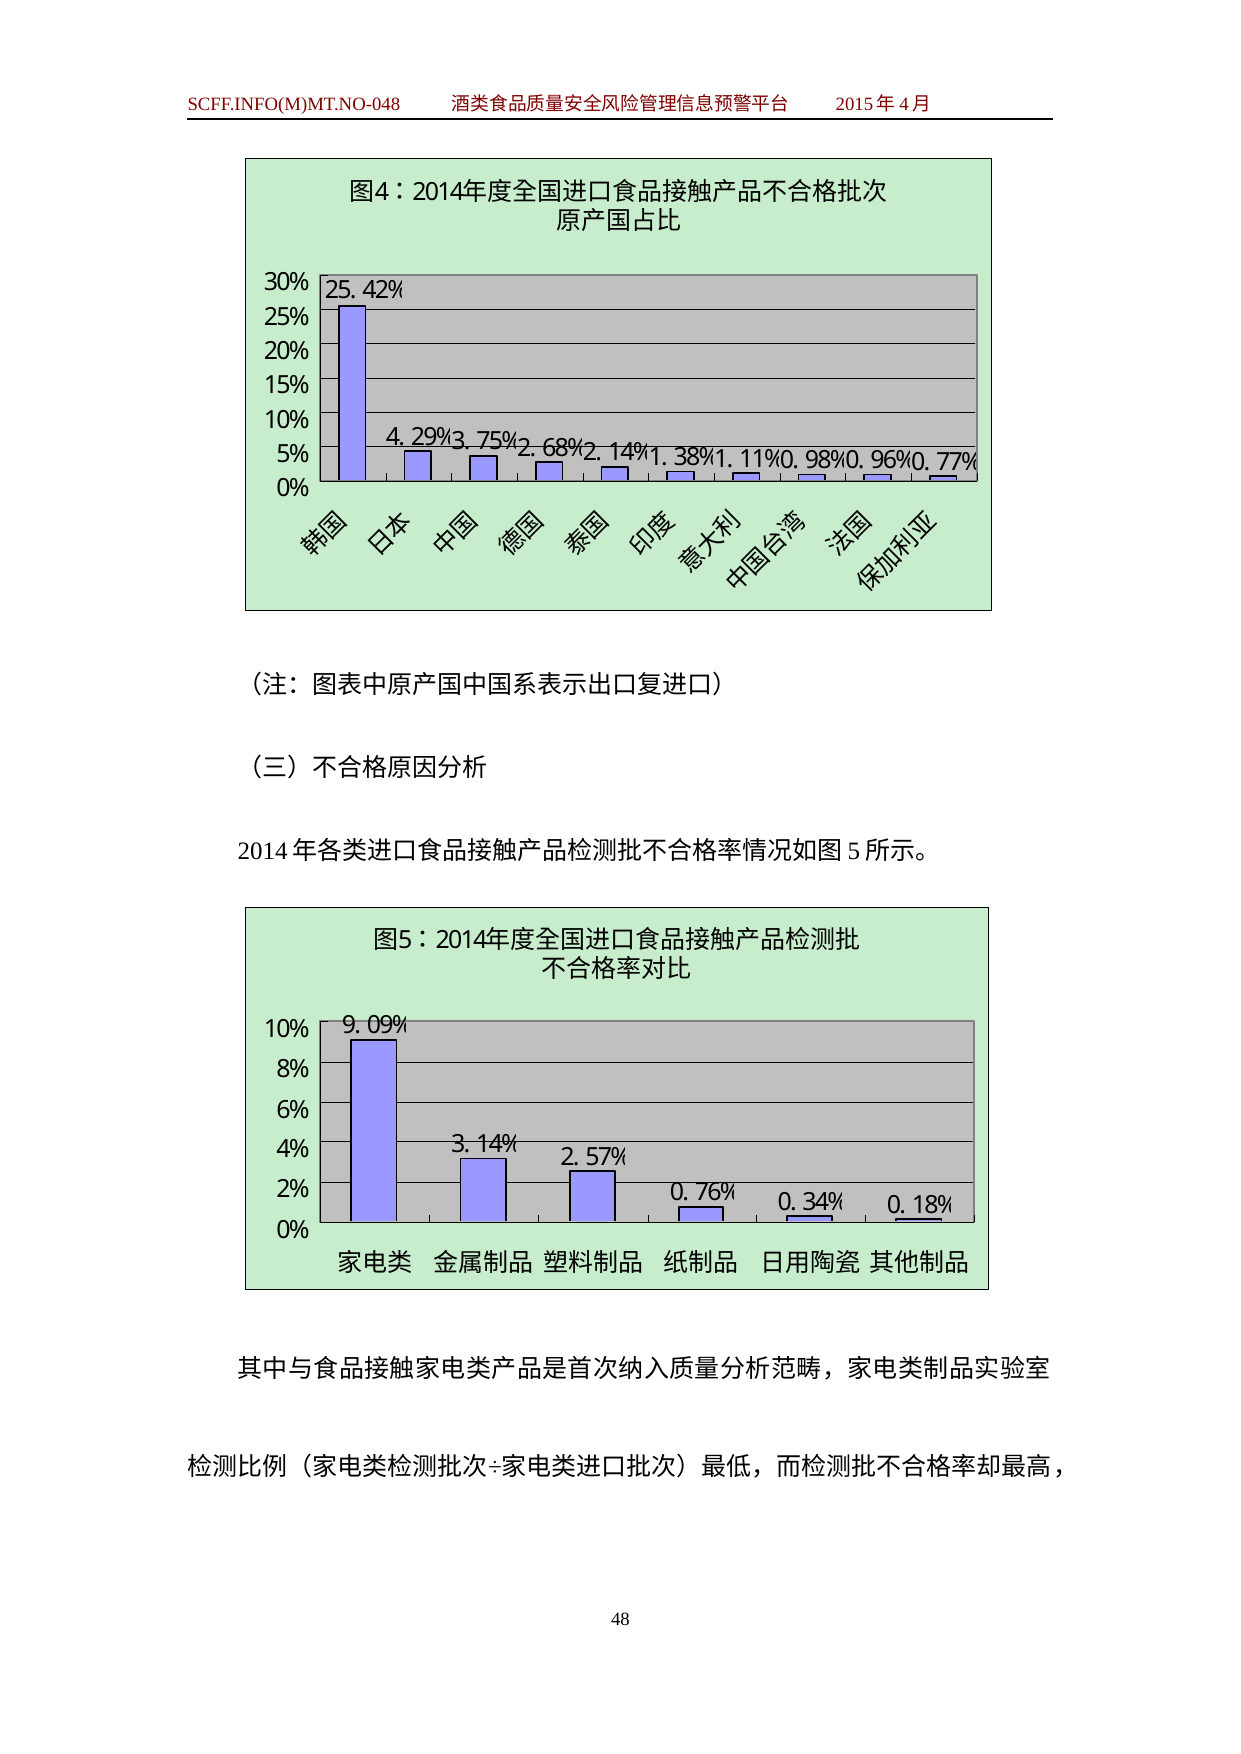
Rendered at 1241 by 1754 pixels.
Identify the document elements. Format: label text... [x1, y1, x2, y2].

text 2014年各类进口食品接触产品检测批不合格率情况如图5所示。 [187, 816, 1053, 881]
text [187, 1334, 1053, 1497]
text （注：图表中原产国中国系表示出口复进口） [187, 650, 1053, 715]
text （三）不合格原因分析 [187, 733, 1053, 798]
